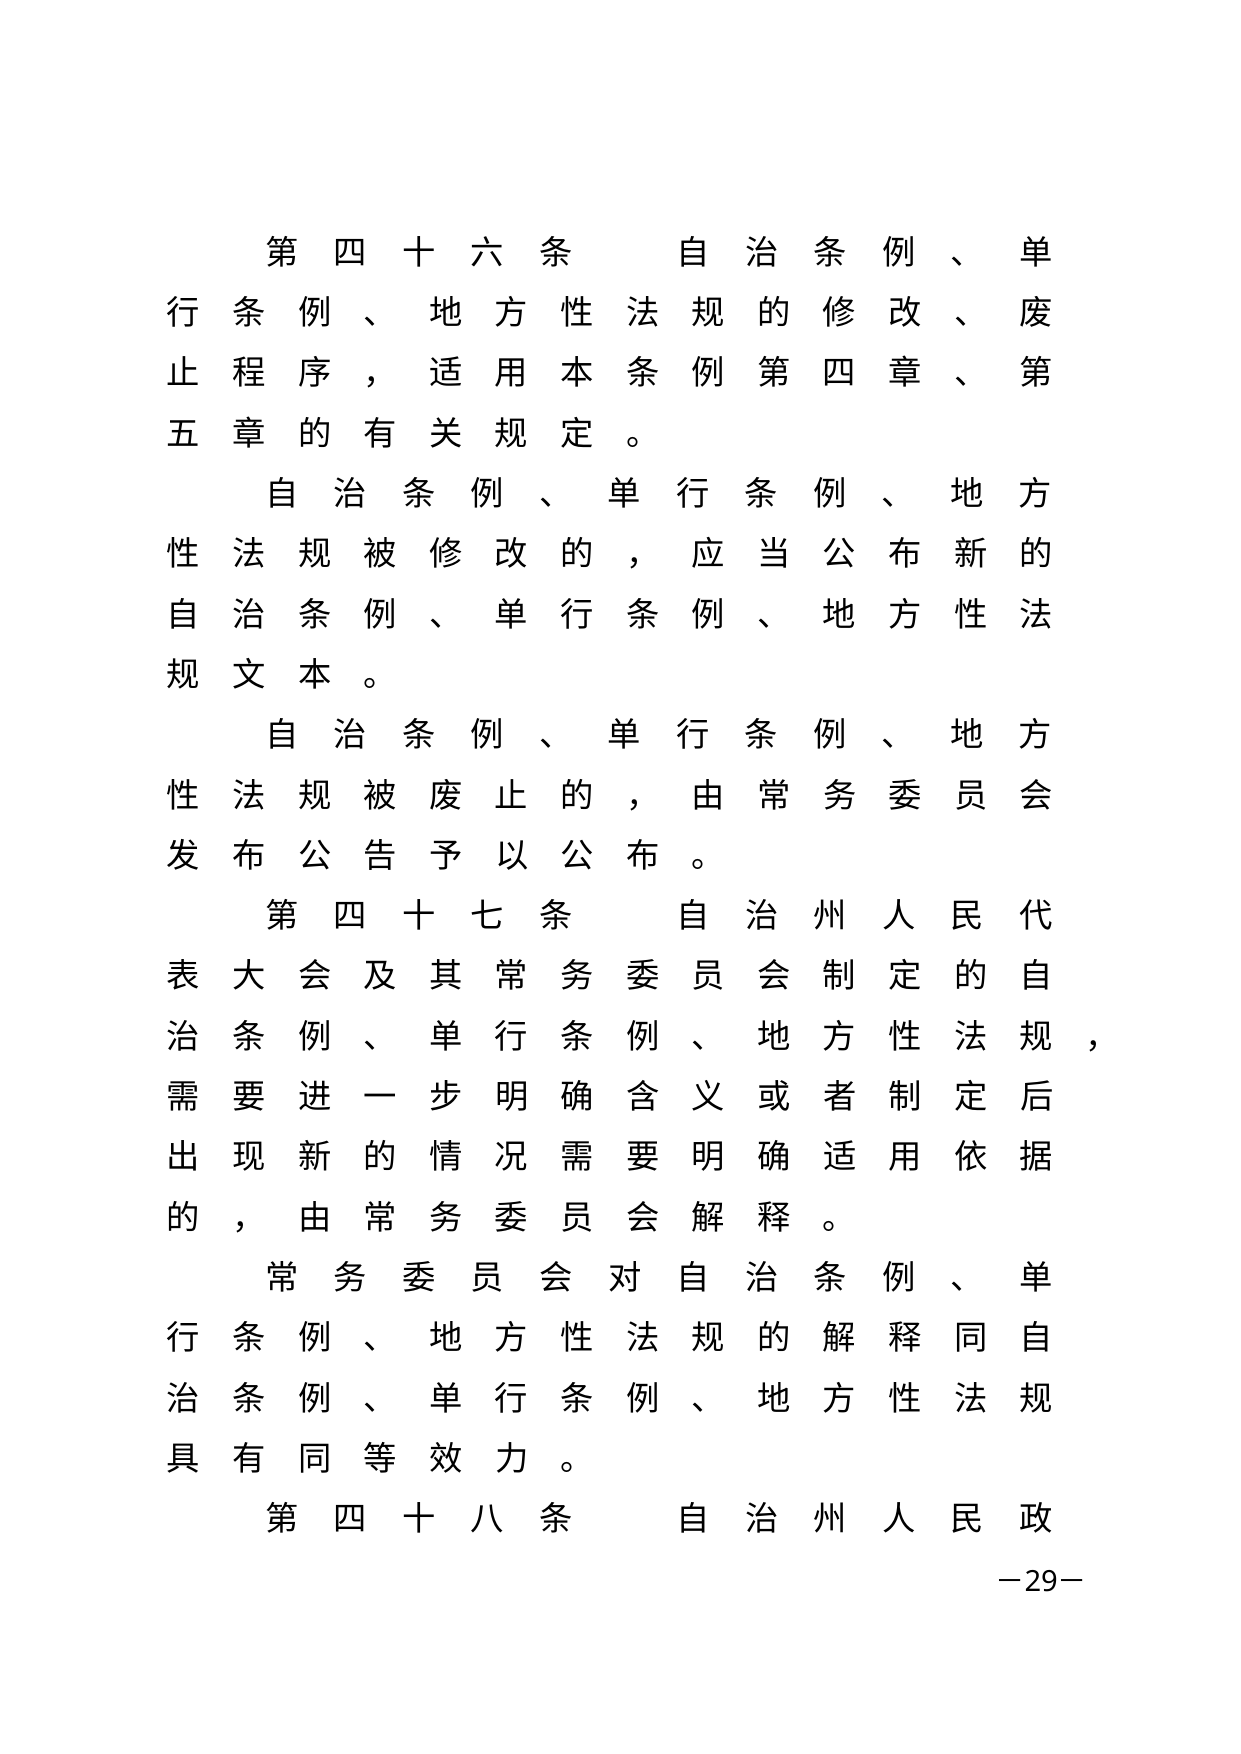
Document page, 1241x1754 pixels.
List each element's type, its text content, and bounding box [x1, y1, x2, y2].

text 自治条例、单行条例、地方性法规被修改的，应当公布新的自治条例、单行条例、地方性法规文本。 [167, 461, 1085, 702]
text 常务委员会对自治条例、单行条例、地方性法规的解释同自治条例、单行条例、地方性法规具有同等效力。 [167, 1245, 1085, 1486]
text 第四十八条 自治州人民政府、专门委员会以及县（市）人民代表大会常务委员会可以向常务委员会提出自治条例、单行条例、地方性法规解释要求。 [167, 1486, 1085, 1546]
text 第四十六条 自治条例、单行条例、地方性法规的修改、废止程序，适用本条例第四章、第五章的有关规定。 [167, 219, 1085, 461]
text 第四十七条 自治州人民代表大会及其常务委员会制定的自治条例、单行条例、地方性法规，需要进一步明确含义或者制定后出现新的情况需要明确适用依据的，由常务委员会解释。 [167, 883, 1085, 1245]
text 自治条例、单行条例、地方性法规被废止的，由常务委员会发布公告予以公布。 [167, 702, 1085, 883]
